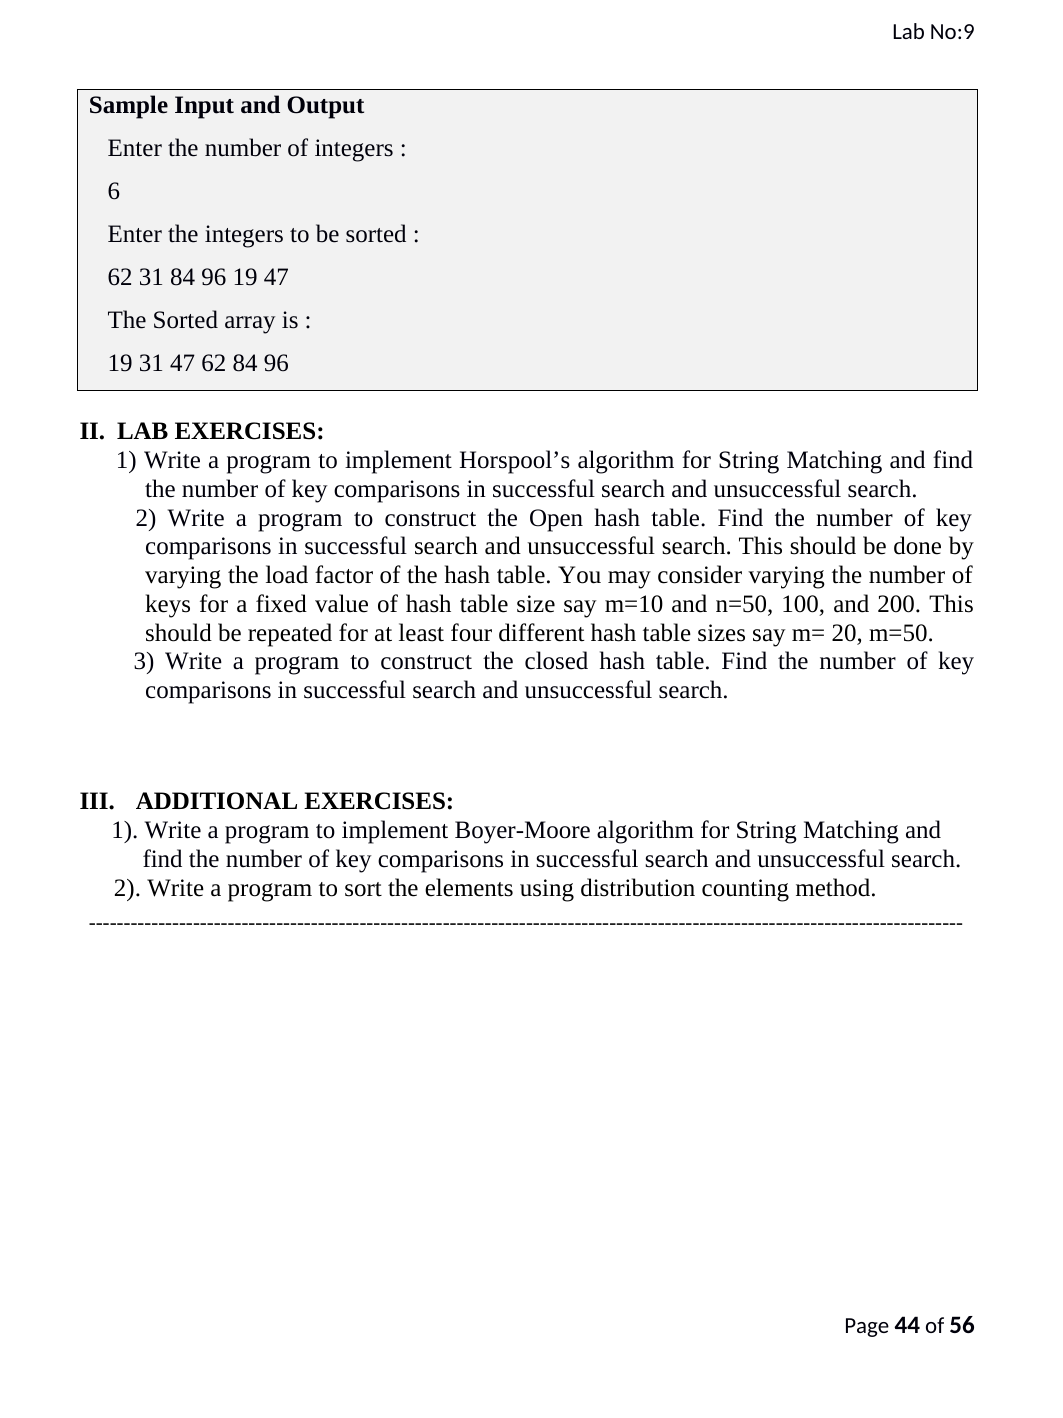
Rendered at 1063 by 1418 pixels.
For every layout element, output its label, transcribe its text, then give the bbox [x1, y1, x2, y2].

text 2). Write a program to sort the elements using distribution counting method. [89, 873, 974, 901]
text 3) Write a program to construct the closed hash table. Find the number of key comparisons in successful search and unsuccessful search. [79, 646, 974, 704]
text 1) Write a program to implement Horspool’s algorithm for String Matching and find the number of key comparisons in successful search and unsuccessful search. [79, 445, 974, 503]
list LAB EXERCISES: [79, 416, 974, 445]
text ------------------------------------------------------------------------------------------------------------------------------ [89, 910, 970, 934]
text find the number of key comparisons in successful search and unsuccessful search. [80, 844, 974, 873]
text 2) Write a program to construct the Open hash table. Find the number of key comparisons in successful search and unsuccessful search. This should be done by varying the load factor of the hash table. You may consider varying the number of keys for a fixed value of hash table size say m=10 and n=50, 100, and 200. This should be repeated for at least four different hash table sizes say m= 20, m=50. [79, 503, 974, 646]
text 1). Write a program to implement Boyer-Moore algorithm for String Matching and [80, 815, 974, 844]
list Additional EXERCISES: [79, 786, 974, 815]
table_cell Sample Input and Output Enter the number of integers : 6 Enter the integers to be sorted : 62 31 84 96 19 47 The Sorted array is : 19 31 47 62 84 96 [78, 90, 977, 390]
